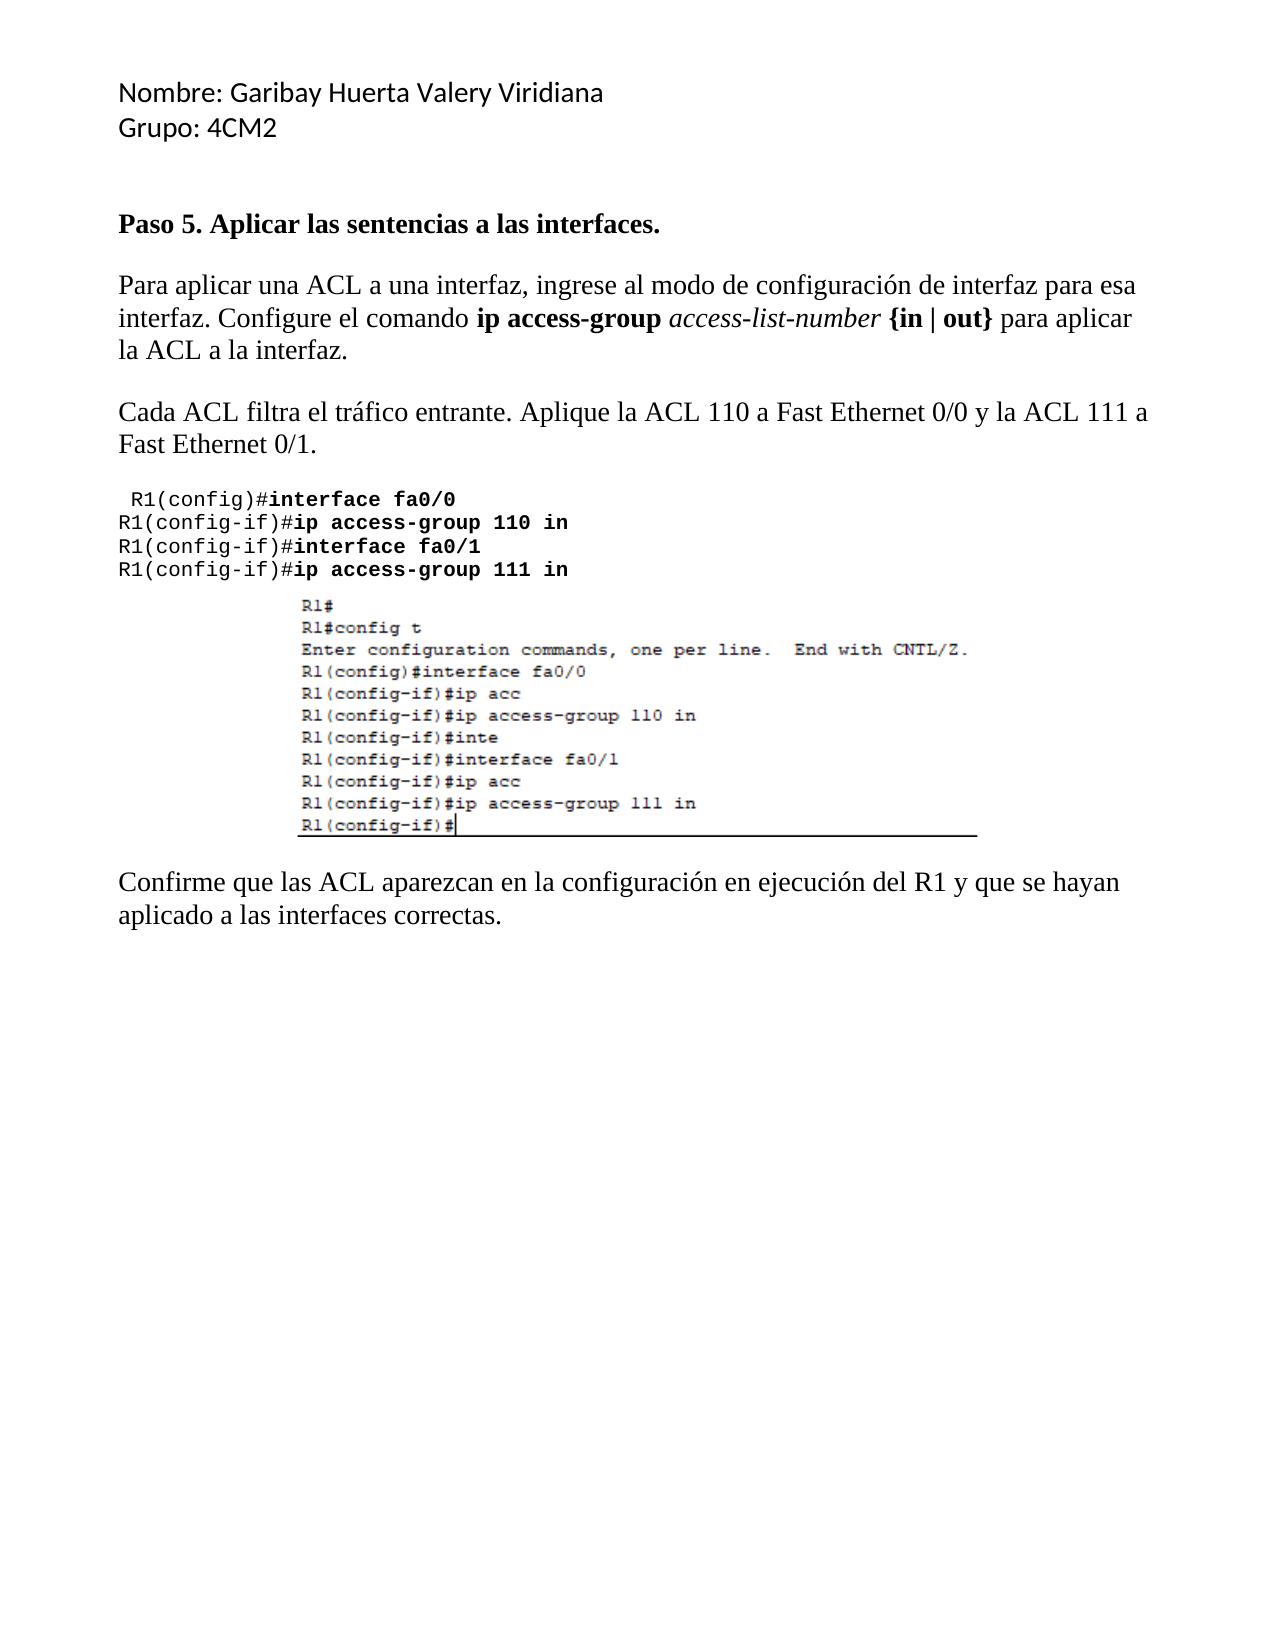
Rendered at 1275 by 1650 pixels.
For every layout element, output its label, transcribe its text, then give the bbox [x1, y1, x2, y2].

text R1(config-if)#ip access-group 111 in [118, 559, 1157, 583]
text Para aplicar una ACL a una interfaz, ingrese al modo de configuración de interfaz para esa interfaz. Configure el comando ip access-group access-list-number {in | out} para aplicar la ACL a la interfaz. [118, 268, 1157, 365]
text R1(config-if)#ip access-group 110 in [118, 512, 1157, 536]
picture [297, 583, 978, 837]
text Paso 5. Aplicar las sentencias a las interfaces. [118, 207, 1157, 239]
text R1(config)#interface fa0/0 [118, 488, 1157, 512]
text R1(config-if)#interface fa0/1 [118, 536, 1157, 559]
text Confirme que las ACL aparezcan en la configuración en ejecución del R1 y que se hayan aplicado a las interfaces correctas. [118, 865, 1157, 930]
text Cada ACL filtra el tráfico entrante. Aplique la ACL 110 a Fast Ethernet 0/0 y la ACL 111 a Fast Ethernet 0/1. [118, 394, 1157, 459]
